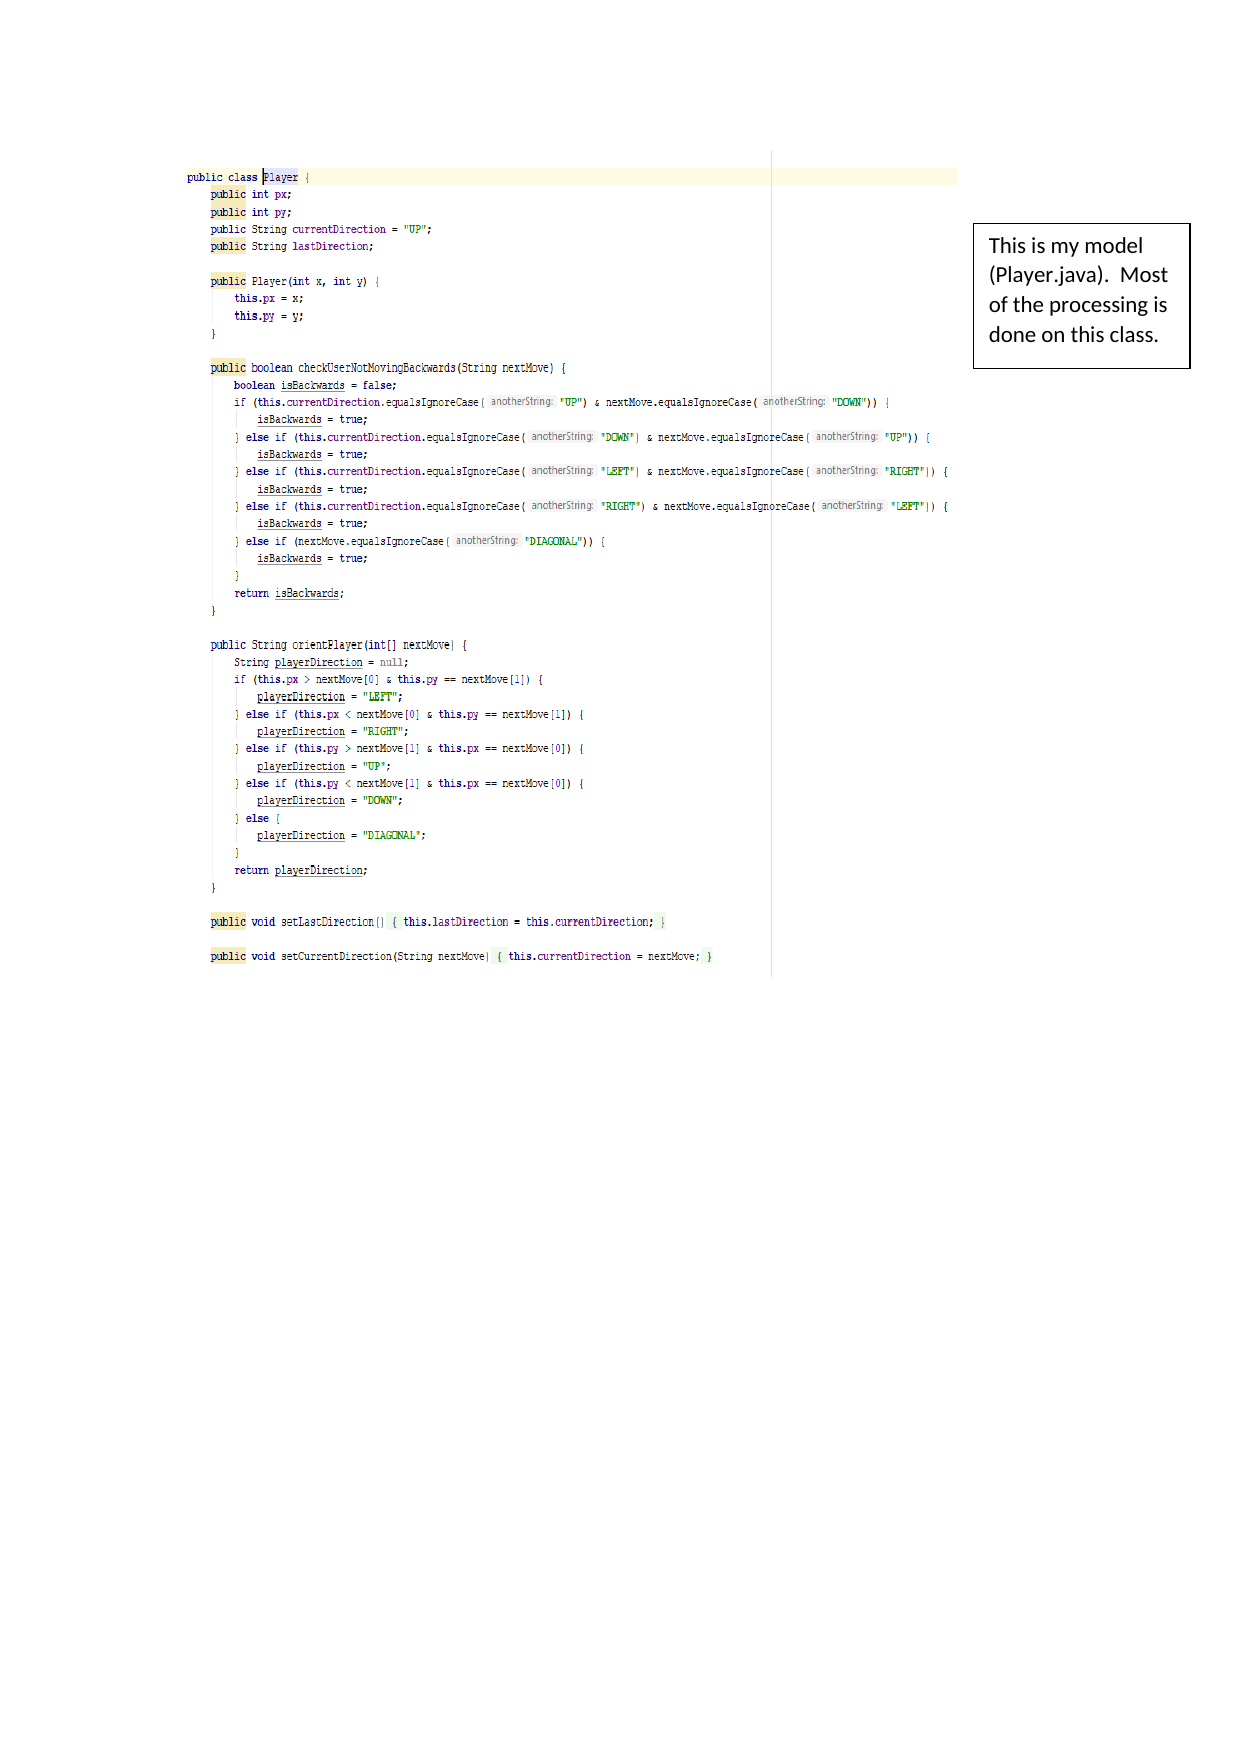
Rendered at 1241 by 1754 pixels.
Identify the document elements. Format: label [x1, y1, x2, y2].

picture [187, 150, 958, 977]
